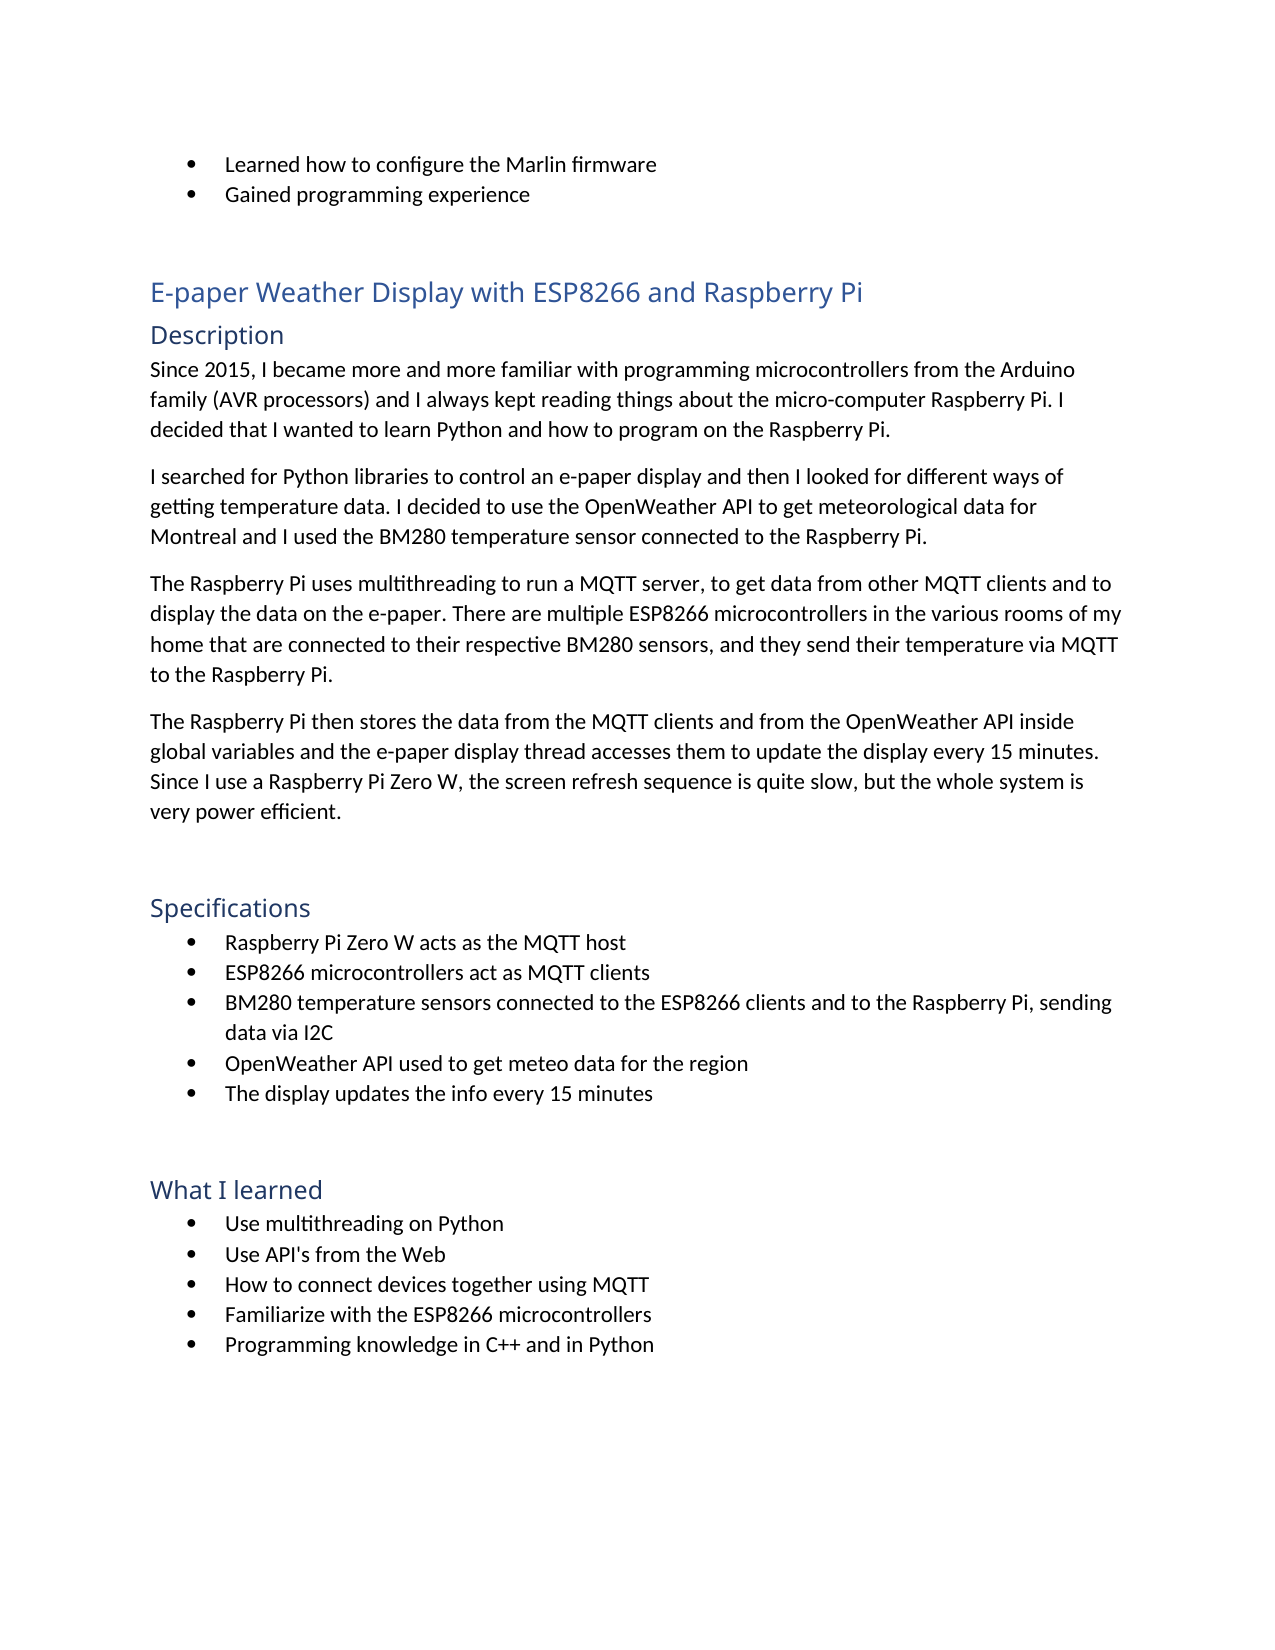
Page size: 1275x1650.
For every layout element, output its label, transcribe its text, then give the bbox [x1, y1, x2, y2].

subtitle Specifications [150, 891, 1125, 925]
list Raspberry Pi Zero W acts as the MQTT host [187, 928, 1125, 956]
list Familiarize with the ESP8266 microcontrollers [187, 1300, 1125, 1328]
list Use multithreading on Python [187, 1209, 1125, 1237]
list Learned how to configure the Marlin firmware [187, 150, 1125, 178]
text The Raspberry Pi then stores the data from the MQTT clients and from the OpenWeather API inside global variables and the e-paper display thread accesses them to update the display every 15 minutes. Since I use a Raspberry Pi Zero W, the screen refresh sequence is quite slow, but the whole system is very power efficient. [150, 707, 1125, 825]
text The Raspberry Pi uses multithreading to run a MQTT server, to get data from other MQTT clients and to display the data on the e-paper. There are multiple ESP8266 microcontrollers in the various rooms of my home that are connected to their respective BM280 sensors, and they send their temperature via MQTT to the Raspberry Pi. [150, 569, 1125, 688]
list The display updates the info every 15 minutes [187, 1079, 1125, 1107]
subtitle E-paper Weather Display with ESP8266 and Raspberry Pi [150, 274, 1125, 311]
list Gained programming experience [187, 180, 1125, 208]
text I searched for Python libraries to control an e-paper display and then I looked for different ways of getting temperature data. I decided to use the OpenWeather API to get meteorological data for Montreal and I used the BM280 temperature sensor connected to the Raspberry Pi. [150, 462, 1125, 550]
list ESP8266 microcontrollers act as MQTT clients [187, 958, 1125, 986]
subtitle Description [150, 318, 1125, 352]
list How to connect devices together using MQTT [187, 1270, 1125, 1298]
list Programming knowledge in C++ and in Python [187, 1330, 1125, 1358]
list Use API's from the Web [187, 1240, 1125, 1268]
text Since 2015, I became more and more familiar with programming microcontrollers from the Arduino family (AVR processors) and I always kept reading things about the micro-computer Raspberry Pi. I decided that I wanted to learn Python and how to program on the Raspberry Pi. [150, 355, 1125, 443]
subtitle What I learned [150, 1173, 1125, 1207]
list BM280 temperature sensors connected to the ESP8266 clients and to the Raspberry Pi, sending data via I2C [187, 988, 1125, 1047]
list OpenWeather API used to get meteo data for the region [187, 1049, 1125, 1077]
